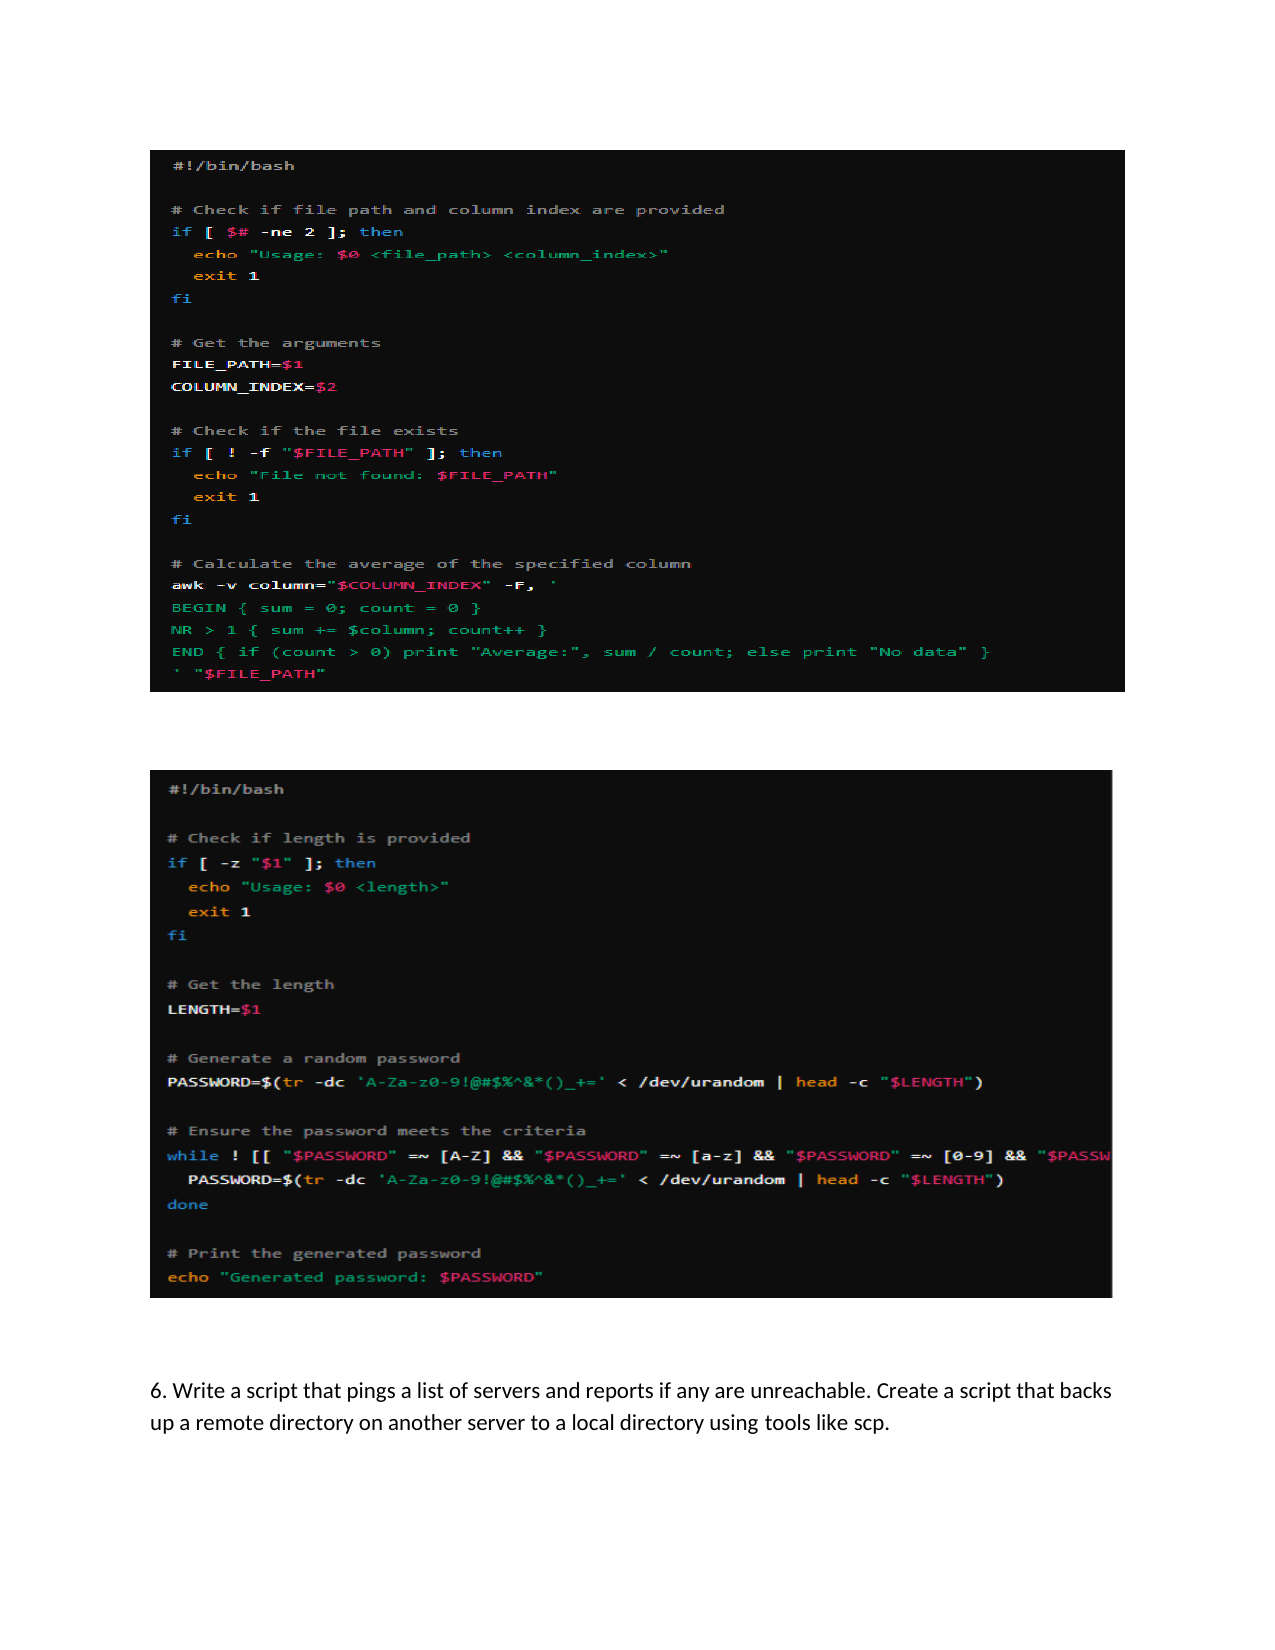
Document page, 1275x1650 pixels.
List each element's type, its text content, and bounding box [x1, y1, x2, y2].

text 6. Write a script that pings a list of servers and reports if any are unreachable. Create a script that backs up a remote directory on another server to a local directory using tools like scp. [150, 1376, 1125, 1436]
picture [150, 770, 1117, 1298]
picture [150, 150, 1125, 692]
